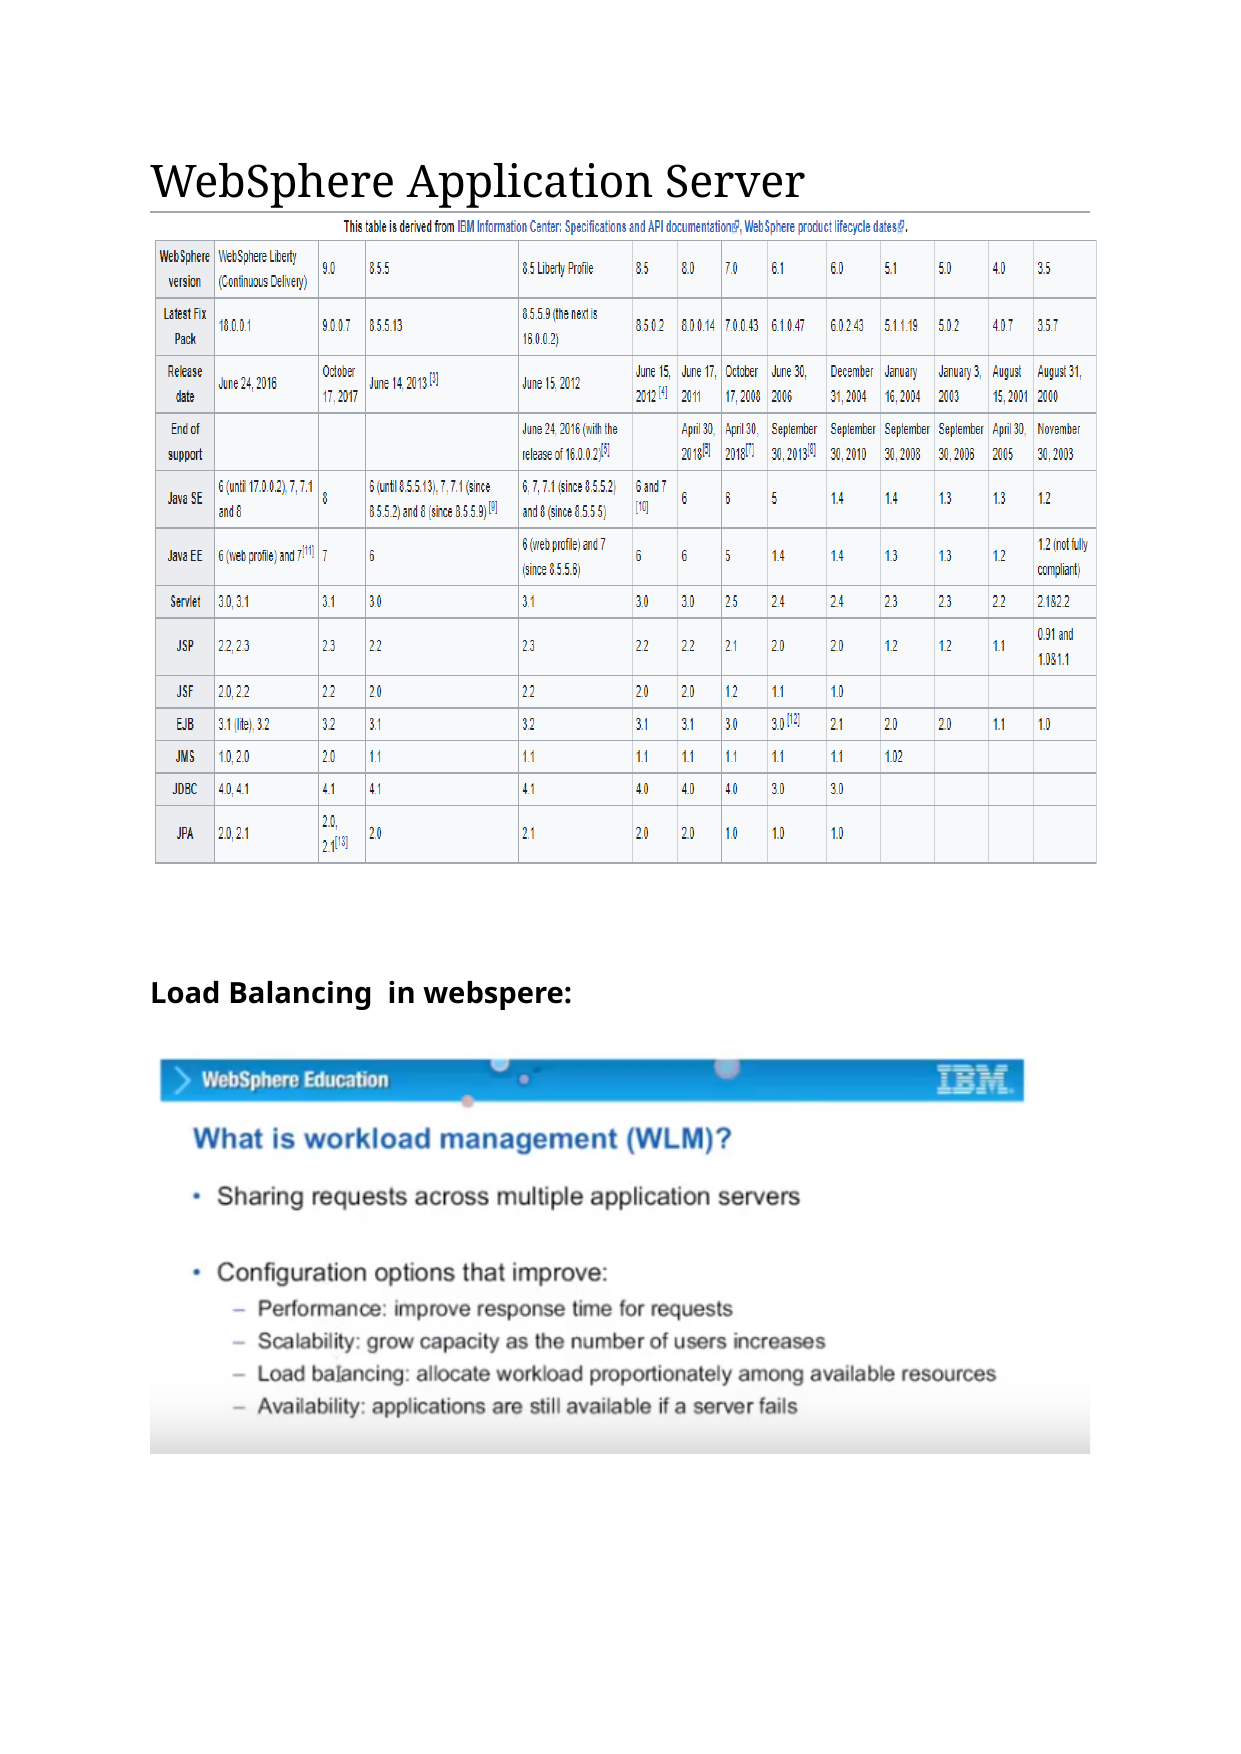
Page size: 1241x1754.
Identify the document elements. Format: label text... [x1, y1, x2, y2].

text WebSphere Application Server [150, 150, 1090, 211]
picture [150, 218, 1110, 885]
picture [150, 1041, 1091, 1454]
subtitle Load Balancing in webspere: [150, 973, 1090, 1012]
